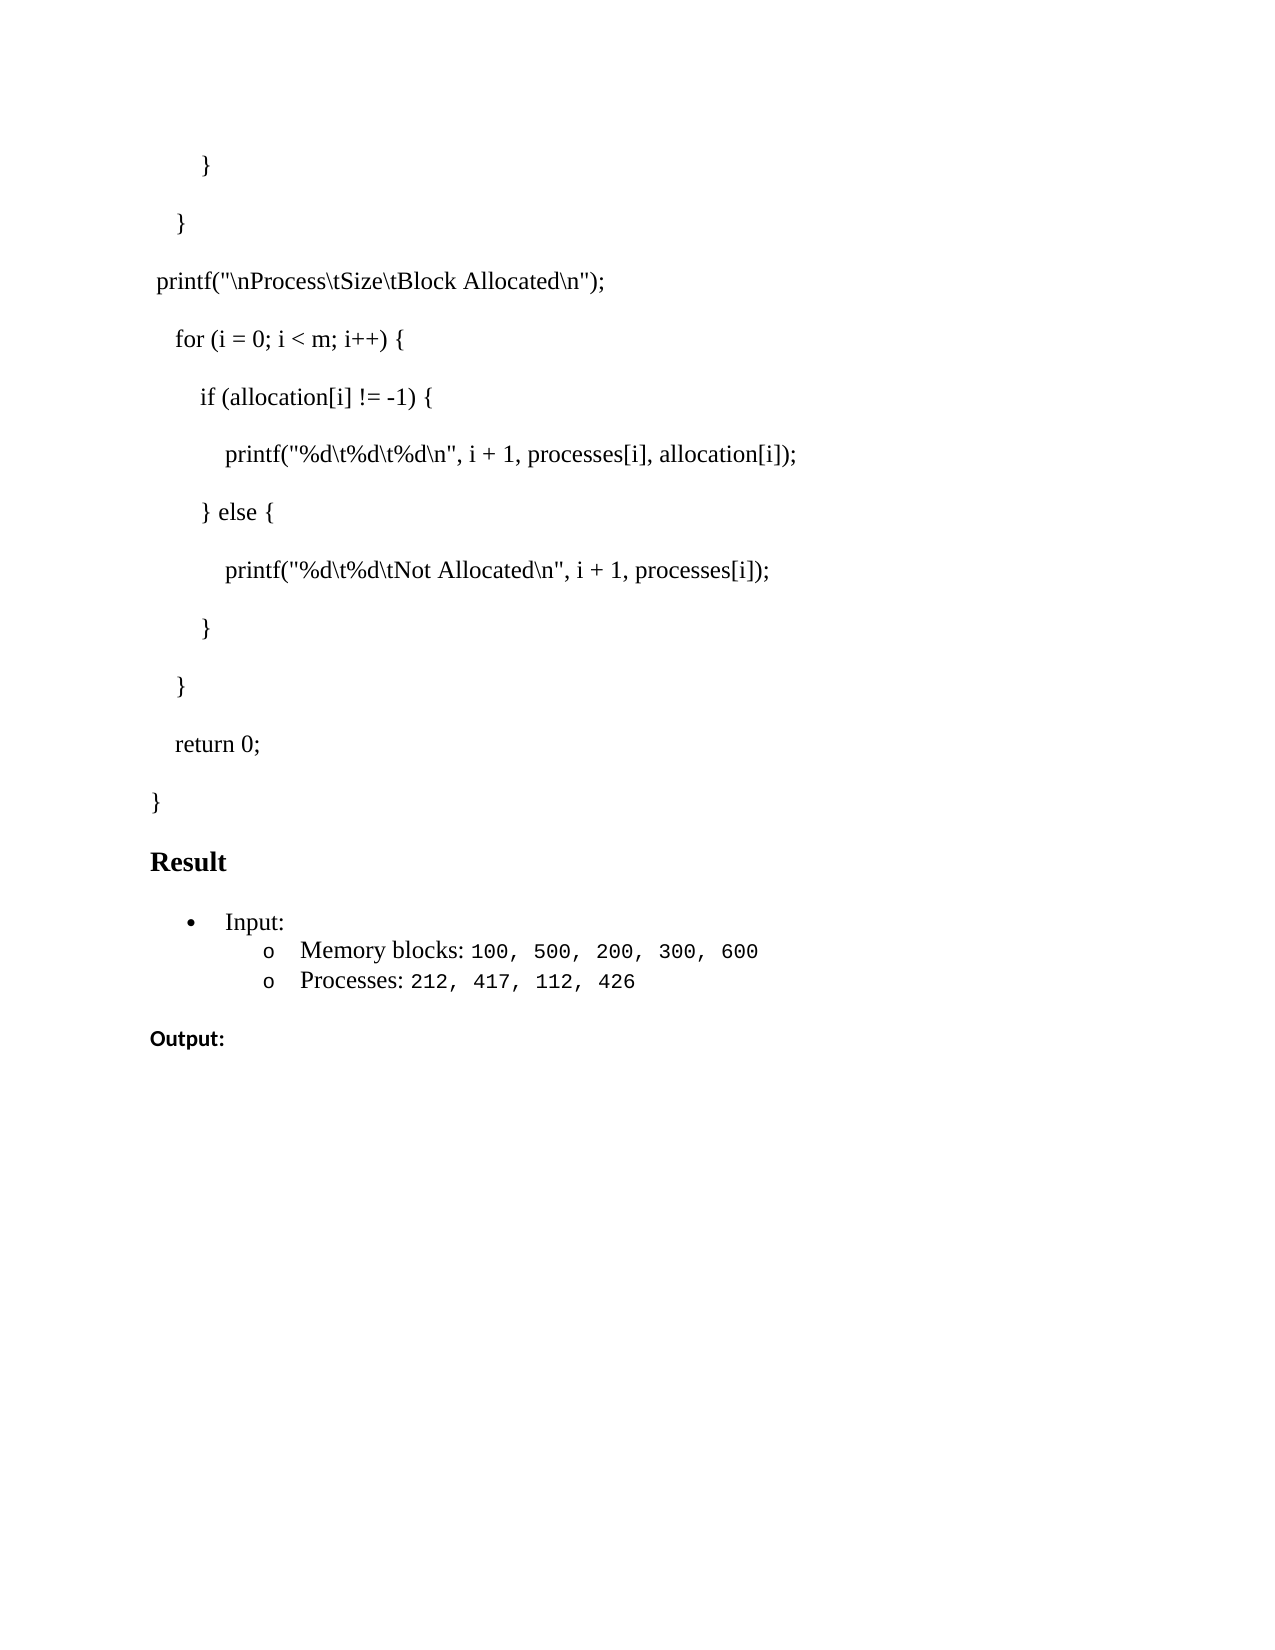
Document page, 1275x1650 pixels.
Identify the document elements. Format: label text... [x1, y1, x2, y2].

text } [150, 150, 1125, 179]
text Output: [150, 1024, 1125, 1052]
text Result [150, 845, 1125, 877]
list Memory blocks: 100, 500, 200, 300, 600 [262, 935, 1125, 965]
text } else { [150, 497, 1125, 526]
text printf("\nProcess\tSize\tBlock Allocated\n"); [150, 266, 1125, 294]
text for (i = 0; i < m; i++) { [150, 324, 1125, 352]
text printf("%d\t%d\tNot Allocated\n", i + 1, processes[i]); [150, 555, 1125, 584]
text } [150, 787, 1125, 816]
text } [150, 208, 1125, 237]
text } [150, 613, 1125, 642]
text if (allocation[i] != -1) { [150, 382, 1125, 410]
list Processes: 212, 417, 112, 426 [262, 965, 1125, 994]
list Input: [187, 907, 1125, 935]
text printf("%d\t%d\t%d\n", i + 1, processes[i], allocation[i]); [150, 439, 1125, 468]
text return 0; [150, 729, 1125, 758]
text } [150, 671, 1125, 700]
